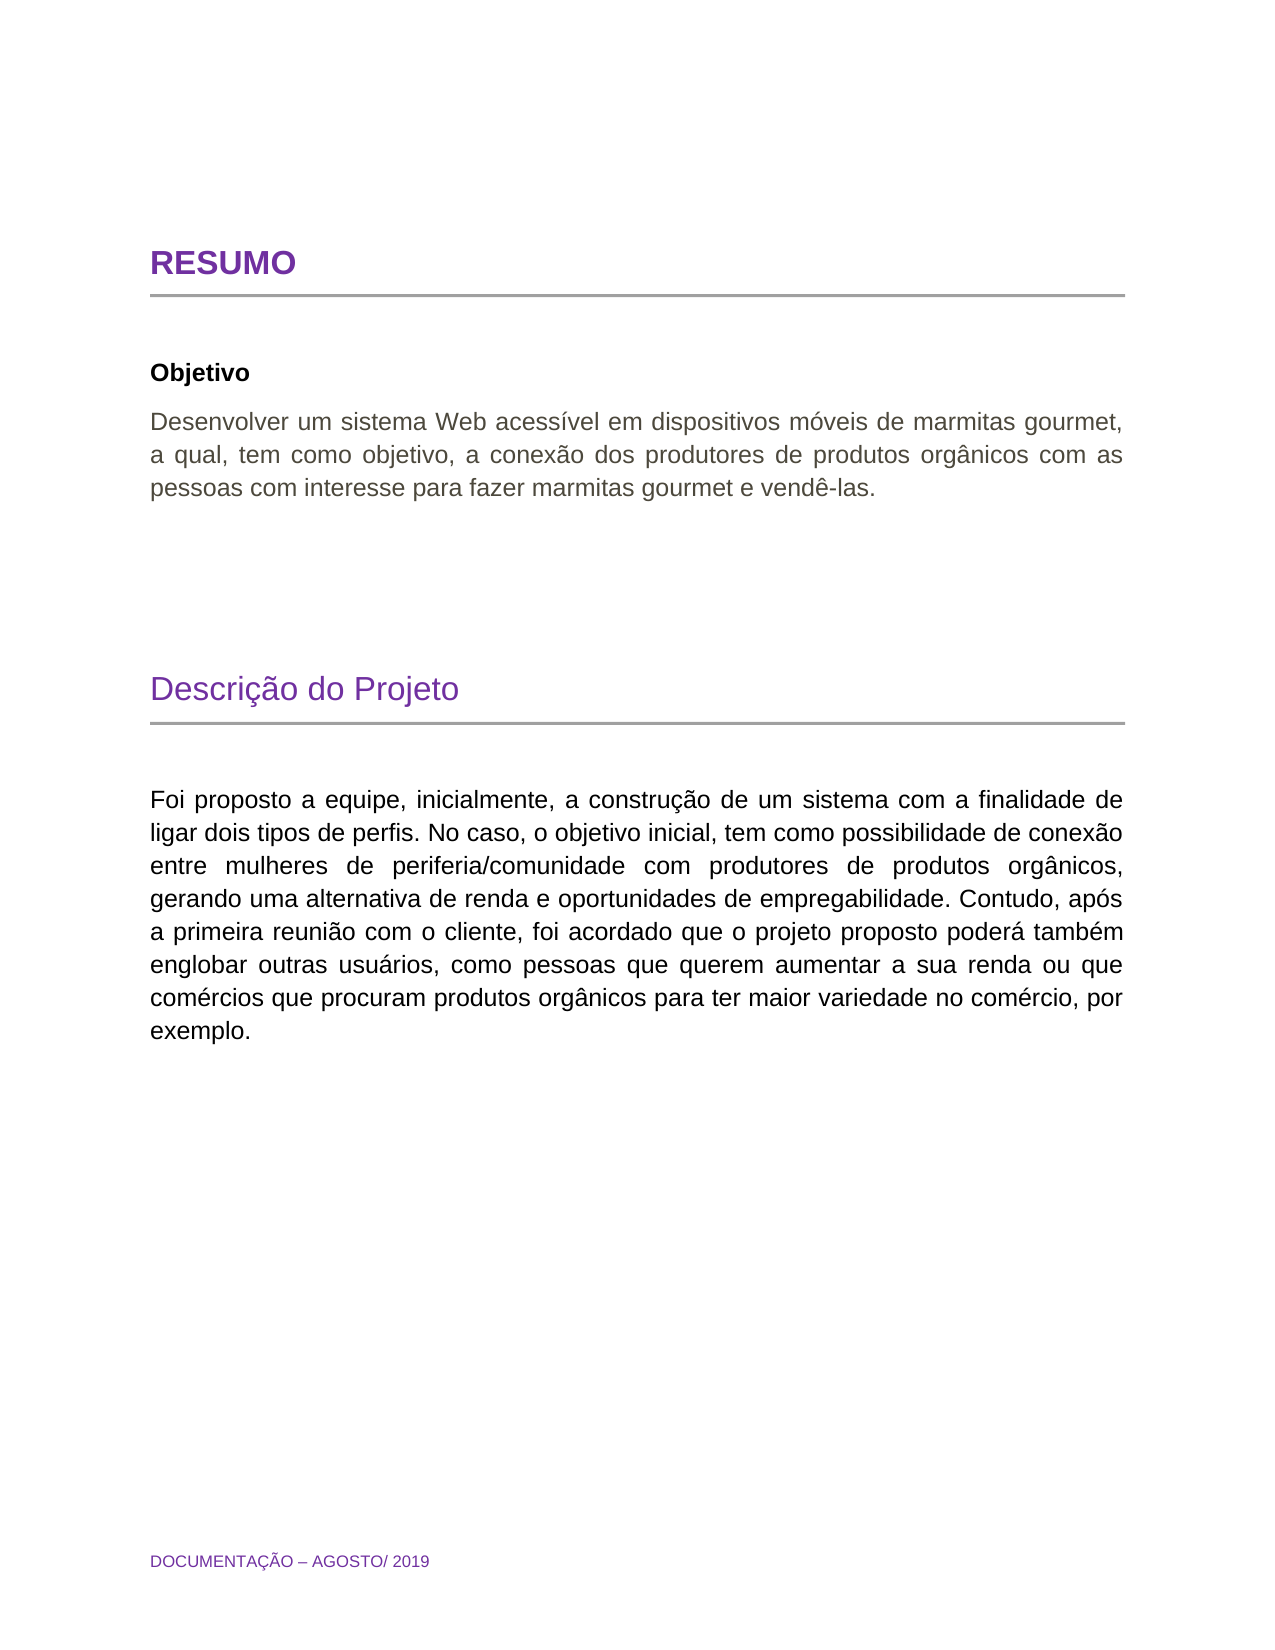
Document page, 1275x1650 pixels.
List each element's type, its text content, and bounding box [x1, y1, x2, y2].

text Desenvolver um sistema Web acessível em dispositivos móveis de marmitas gourmet, a qual, tem como objetivo, a conexão dos produtores de produtos orgânicos com as pessoas com interesse para fazer marmitas gourmet e vendê-las. [150, 407, 1124, 502]
subtitle Objetivo [150, 358, 1125, 387]
text Foi proposto a equipe, inicialmente, a construção de um sistema com a finalidade de ligar dois tipos de perfis. No caso, o objetivo inicial, tem como possibilidade de conexão entre mulheres de periferia/comunidade com produtores de produtos orgânicos, gerando uma alternativa de renda e oportunidades de empregabilidade. Contudo, após a primeira reunião com o cliente, foi acordado que o projeto proposto poderá também englobar outras usuários, como pessoas que querem aumentar a sua renda ou que comércios que procuram produtos orgânicos para ter maior variedade no comércio, por exemplo. [150, 785, 1125, 1045]
subtitle RESUMO [150, 243, 1124, 282]
subtitle Descrição do Projeto [150, 669, 1125, 708]
